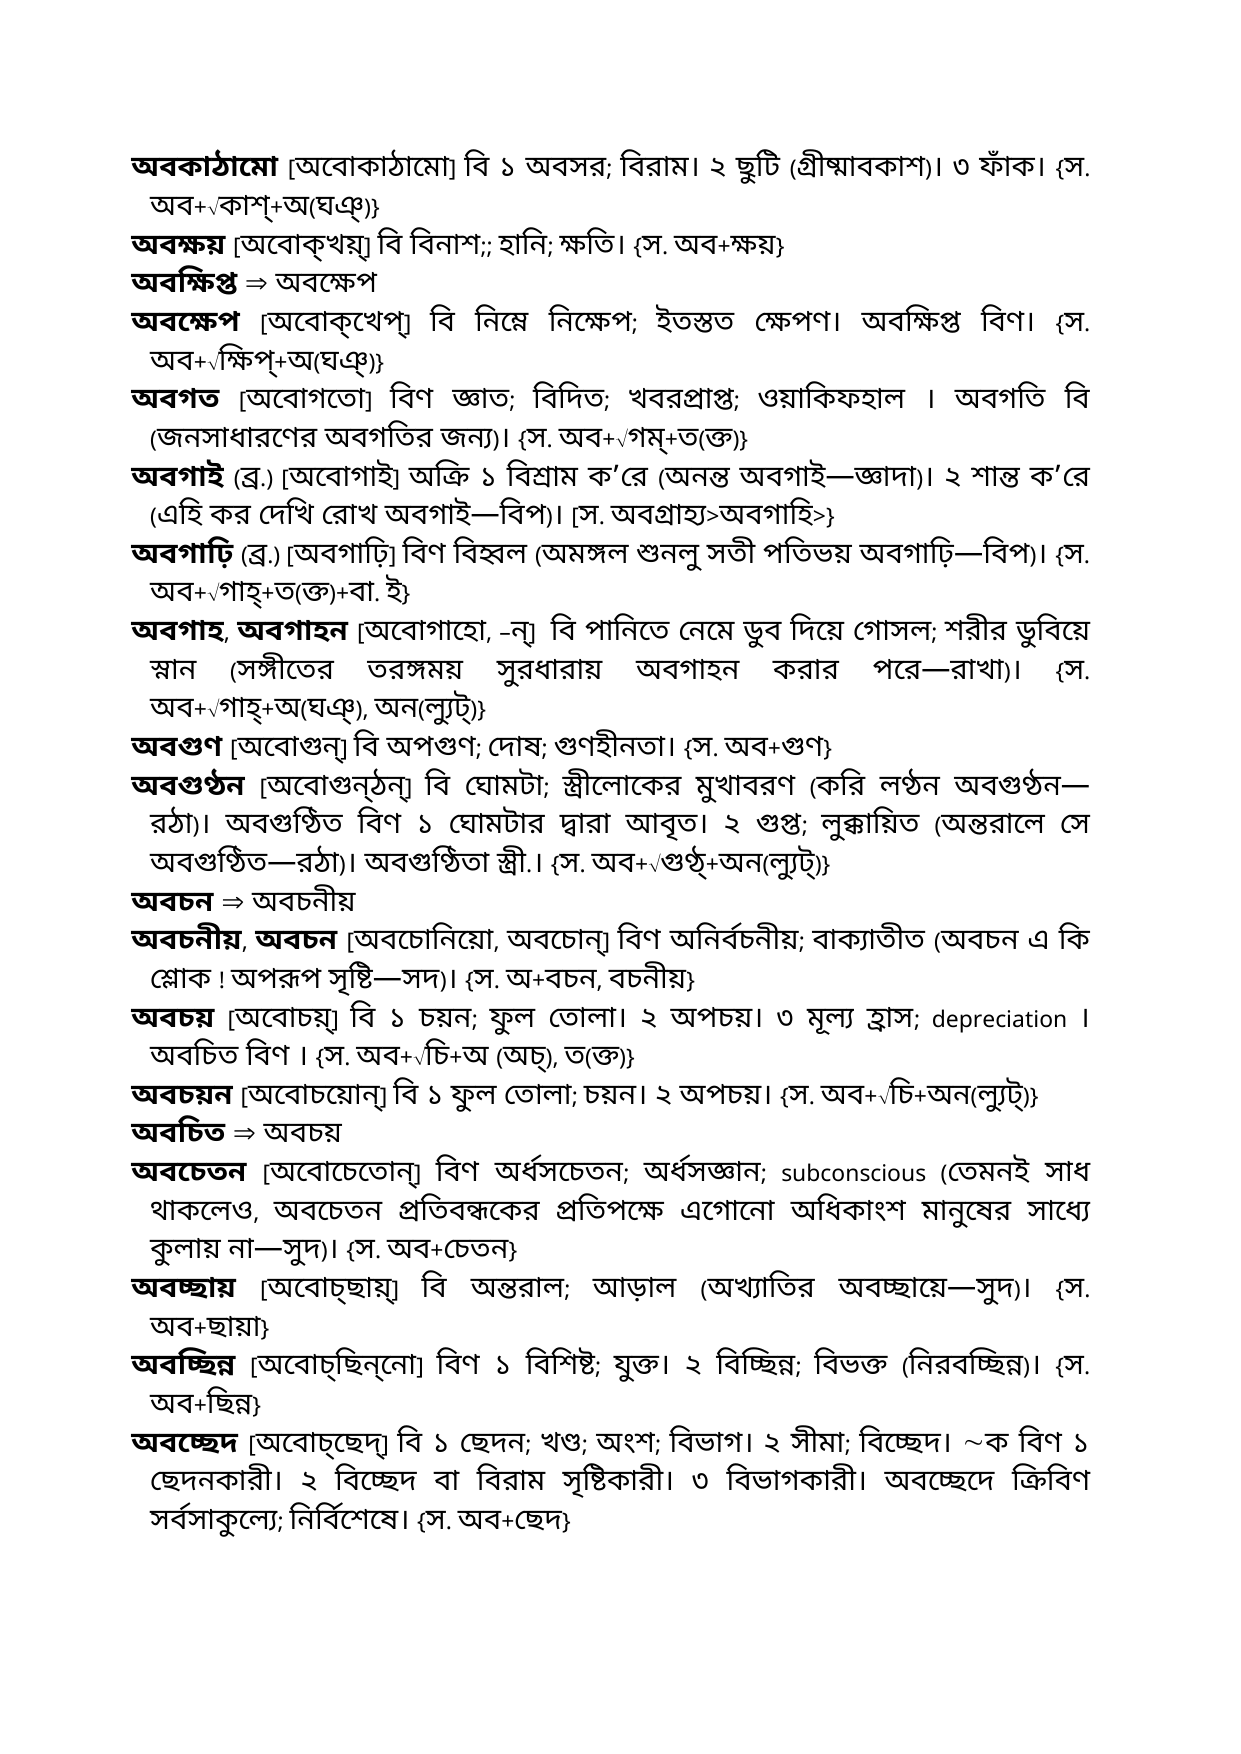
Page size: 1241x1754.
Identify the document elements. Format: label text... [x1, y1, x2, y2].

text অবচয় [অবোচয়্] বি ১ চয়ন; ফুল তোলা। ২ অপচয়। ৩ মূল্য হ্রাস; depreciation । অবচিত বিণ । {স. অব+চি+অ (অচ্), ত(ক্ত)} [131, 1000, 1090, 1077]
text অবক্ষয় [অবোক্‌খয়্] বি বিনাশ;; হানি; ক্ষতি। {স. অব+ক্ষয়} [131, 227, 1090, 266]
text অবচ্ছায় [অবোচ্‌ছায়্] বি অন্তরাল; আড়াল (অখ্যাতির অবচ্ছায়ে—সুদ)। {স. অব+ছায়া} [131, 1271, 1090, 1348]
text অবগত [অবোগতো] বিণ জ্ঞাত; বিদিত; খবরপ্রাপ্ত; ওয়াকিফহাল । অবগতি বি (জনসাধারণের অবগতির জন্য)। {স. অব+গম্+ত(ক্ত)} [131, 382, 1090, 459]
text অবচ্ছিন্ন [অবোচ্‌ছিন্‌নো] বিণ ১ বিশিষ্ট; যুক্ত। ২ বিচ্ছিন্ন; বিভক্ত (নিরবচ্ছিন্ন)। {স. অব+ছিন্ন} [131, 1348, 1090, 1425]
text অবগাহ, অবগাহন [অবোগাহো, –ন্] বি পানিতে নেমে ডুব দিয়ে গোসল; শরীর ডুবিয়ে স্নান (সঙ্গীতের তরঙ্গময় সুরধারায় অবগাহন করার পরে—রাখা)। {স. অব+গাহ্+অ(ঘঞ্), অন(ল্যুট্)} [131, 614, 1090, 730]
text অবচিত অবচয় [131, 1116, 1090, 1155]
text অবক্ষিপ্ত অবক্ষেপ [131, 266, 1090, 304]
text অবক্ষেপ [অবোক্‌খেপ্] বি নিম্নে নিক্ষেপ; ইতস্তত ক্ষেপণ। অবক্ষিপ্ত বিণ। {স. অব+ক্ষিপ্+অ(ঘঞ্)} [131, 304, 1090, 382]
text অবগুণ [অবোগুন্] বি অপগুণ; দোষ; গুণহীনতা। {স. অব+গুণ} [131, 730, 1090, 768]
text অবগাই (ব্র.) [অবোগাই] অক্রি ১ বিশ্রাম ক’রে (অনন্ত অবগাই—জ্ঞাদা)। ২ শান্ত ক’রে (এহি কর দেখি রোখ অবগাই—বিপ)। [স. অবগ্রাহ্য>অবগাহি>} [131, 459, 1090, 536]
text অবচনীয়, অবচন [অবচোনিয়ো, অবচোন্] বিণ অনির্বচনীয়; বাক্যাতীত (অবচন এ কি শ্লোক ! অপরূপ সৃষ্টি—সদ)। {স. অ+বচন, বচনীয়} [131, 923, 1090, 1000]
text অবচয়ন [অবোচয়োন্] বি ১ ফুল তোলা; চয়ন। ২ অপচয়। {স. অব+চি+অন(ল্যুট্)} [131, 1077, 1090, 1116]
text অবগুণ্ঠন [অবোগুন্‌ঠন্] বি ঘোমটা; স্ত্রীলোকের মুখাবরণ (করি লণ্ঠন অবগুণ্ঠন—রঠা)। অবগুণ্ঠিত বিণ ১ ঘোমটার দ্বারা আবৃত। ২ গুপ্ত; লুক্কায়িত (অন্তরালে সে অবগুণ্ঠিত—রঠা)। অবগুণ্ঠিতা স্ত্রী.। {স. অব+গুণ্ঠ্+অন(ল্যুট্)} [131, 768, 1090, 884]
text অবচন অবচনীয় [131, 884, 1090, 923]
text অবচ্ছেদ [অবোচ্‌ছেদ্] বি ১ ছেদন; খণ্ড; অংশ; বিভাগ। ২ সীমা; বিচ্ছেদ। ক বিণ ১ ছেদনকারী। ২ বিচ্ছেদ বা বিরাম সৃষ্টিকারী। ৩ বিভাগকারী। অবচ্ছেদে ক্রিবিণ সর্বসাকুল্যে; নির্বিশেষে। {স. অব+ছেদ} [131, 1425, 1090, 1541]
text অবচেতন [অবোচেতোন্] বিণ অর্ধসচেতন; অর্ধসজ্ঞান; subconscious (তেমনই সাধ থাকলেও, অবচেতন প্রতিবন্ধকের প্রতিপক্ষে এগোনো অধিকাংশ মানুষের সাধ্যে কুলায় না—সুদ)। {স. অব+চেতন} [131, 1155, 1090, 1271]
text অবকাঠামো [অবোকাঠামো] বি ১ অবসর; বিরাম। ২ ছুটি (গ্রীষ্মাবকাশ)। ৩ ফাঁক। {স. অব+কাশ্+অ(ঘঞ্)} [131, 150, 1090, 227]
text অবগাঢ়ি (ব্র.) [অবগাঢ়ি] বিণ বিহ্বল (অমঙ্গল শুনলু সতী পতিভয় অবগাঢ়ি—বিপ)। {স. অব+গাহ্+ত(ক্ত)+বা. ই} [131, 536, 1090, 614]
